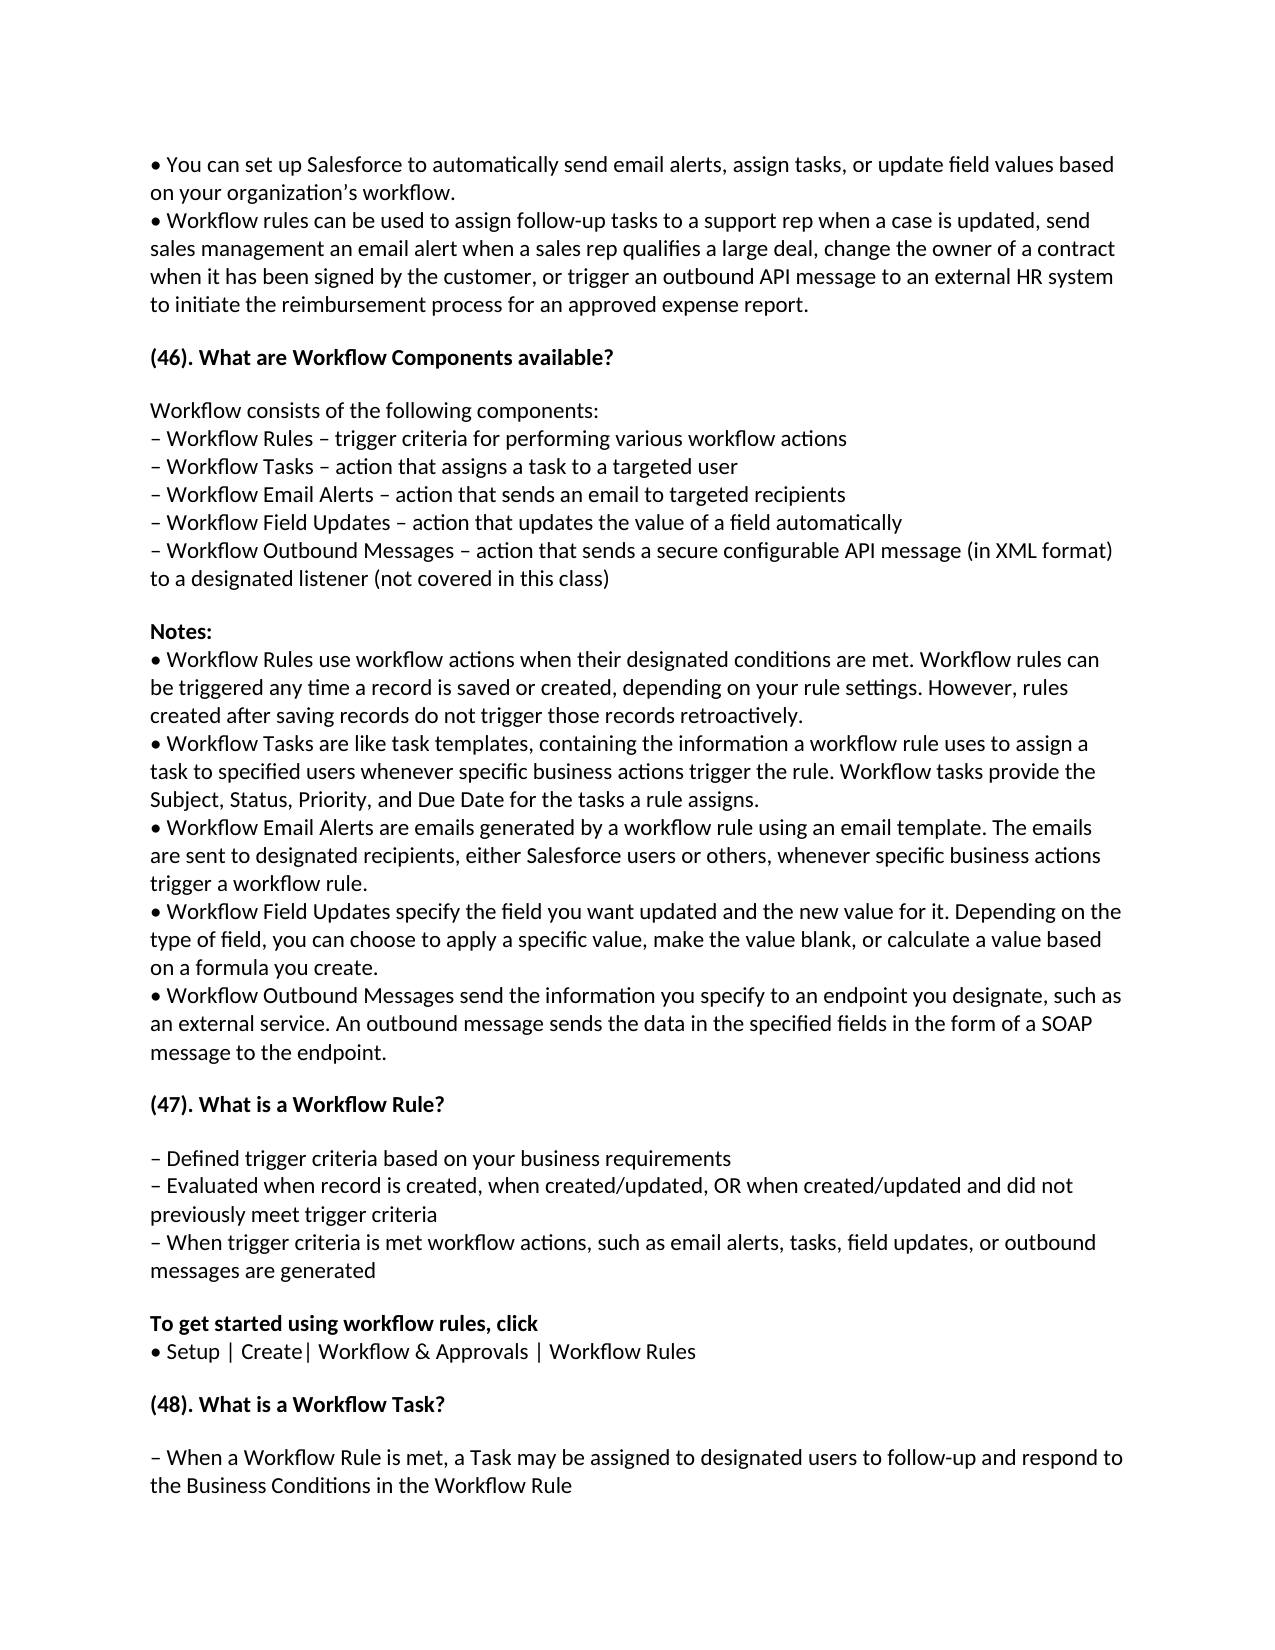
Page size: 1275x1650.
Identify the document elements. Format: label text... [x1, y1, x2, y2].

text Workflow consists of the following components: – Workflow Rules – trigger criteria for performing various workflow actions – Workflow Tasks – action that assigns a task to a targeted user – Workflow Email Alerts – action that sends an email to targeted recipients – Workflow Field Updates – action that updates the value of a field automatically – Workflow Outbound Messages – action that sends a secure configurable API message (in XML format) to a designated listener (not covered in this class) [150, 396, 1125, 592]
text Notes: • Workflow Rules use workflow actions when their designated conditions are met. Workflow rules can be triggered any time a record is saved or created, depending on your rule settings. However, rules created after saving records do not trigger those records retroactively. • Workflow Tasks are like task templates, containing the information a workflow rule uses to assign a task to specified users whenever specific business actions trigger the rule. Workflow tasks provide the Subject, Status, Priority, and Due Date for the tasks a rule assigns. • Workflow Email Alerts are emails generated by a workflow rule using an email template. The emails are sent to designated recipients, either Salesforce users or others, whenever specific business actions trigger a workflow rule. • Workflow Field Updates specify the field you want updated and the new value for it. Depending on the type of field, you can choose to apply a specific value, make the value blank, or calculate a value based on a formula you create. • Workflow Outbound Messages send the information you specify to an endpoint you designate, such as an external service. An outbound message sends the data in the specified fields in the form of a SOAP message to the endpoint. [150, 617, 1125, 1066]
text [150, 1443, 1125, 1499]
text To get started using workflow rules, click • Setup | Create| Workflow & Approvals | Workflow Rules [150, 1309, 1125, 1365]
text – Defined trigger criteria based on your business requirements – Evaluated when record is created, when created/updated, OR when created/updated and did not previously meet trigger criteria – When trigger criteria is met workflow actions, such as email alerts, tasks, field updates, or outbound messages are generated [150, 1144, 1125, 1284]
subtitle (48). What is a Workflow Task? [150, 1390, 1125, 1418]
subtitle (46). What are Workflow Components available? [150, 343, 1125, 371]
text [150, 150, 1125, 318]
subtitle (47). What is a Workflow Rule? [150, 1091, 1125, 1119]
